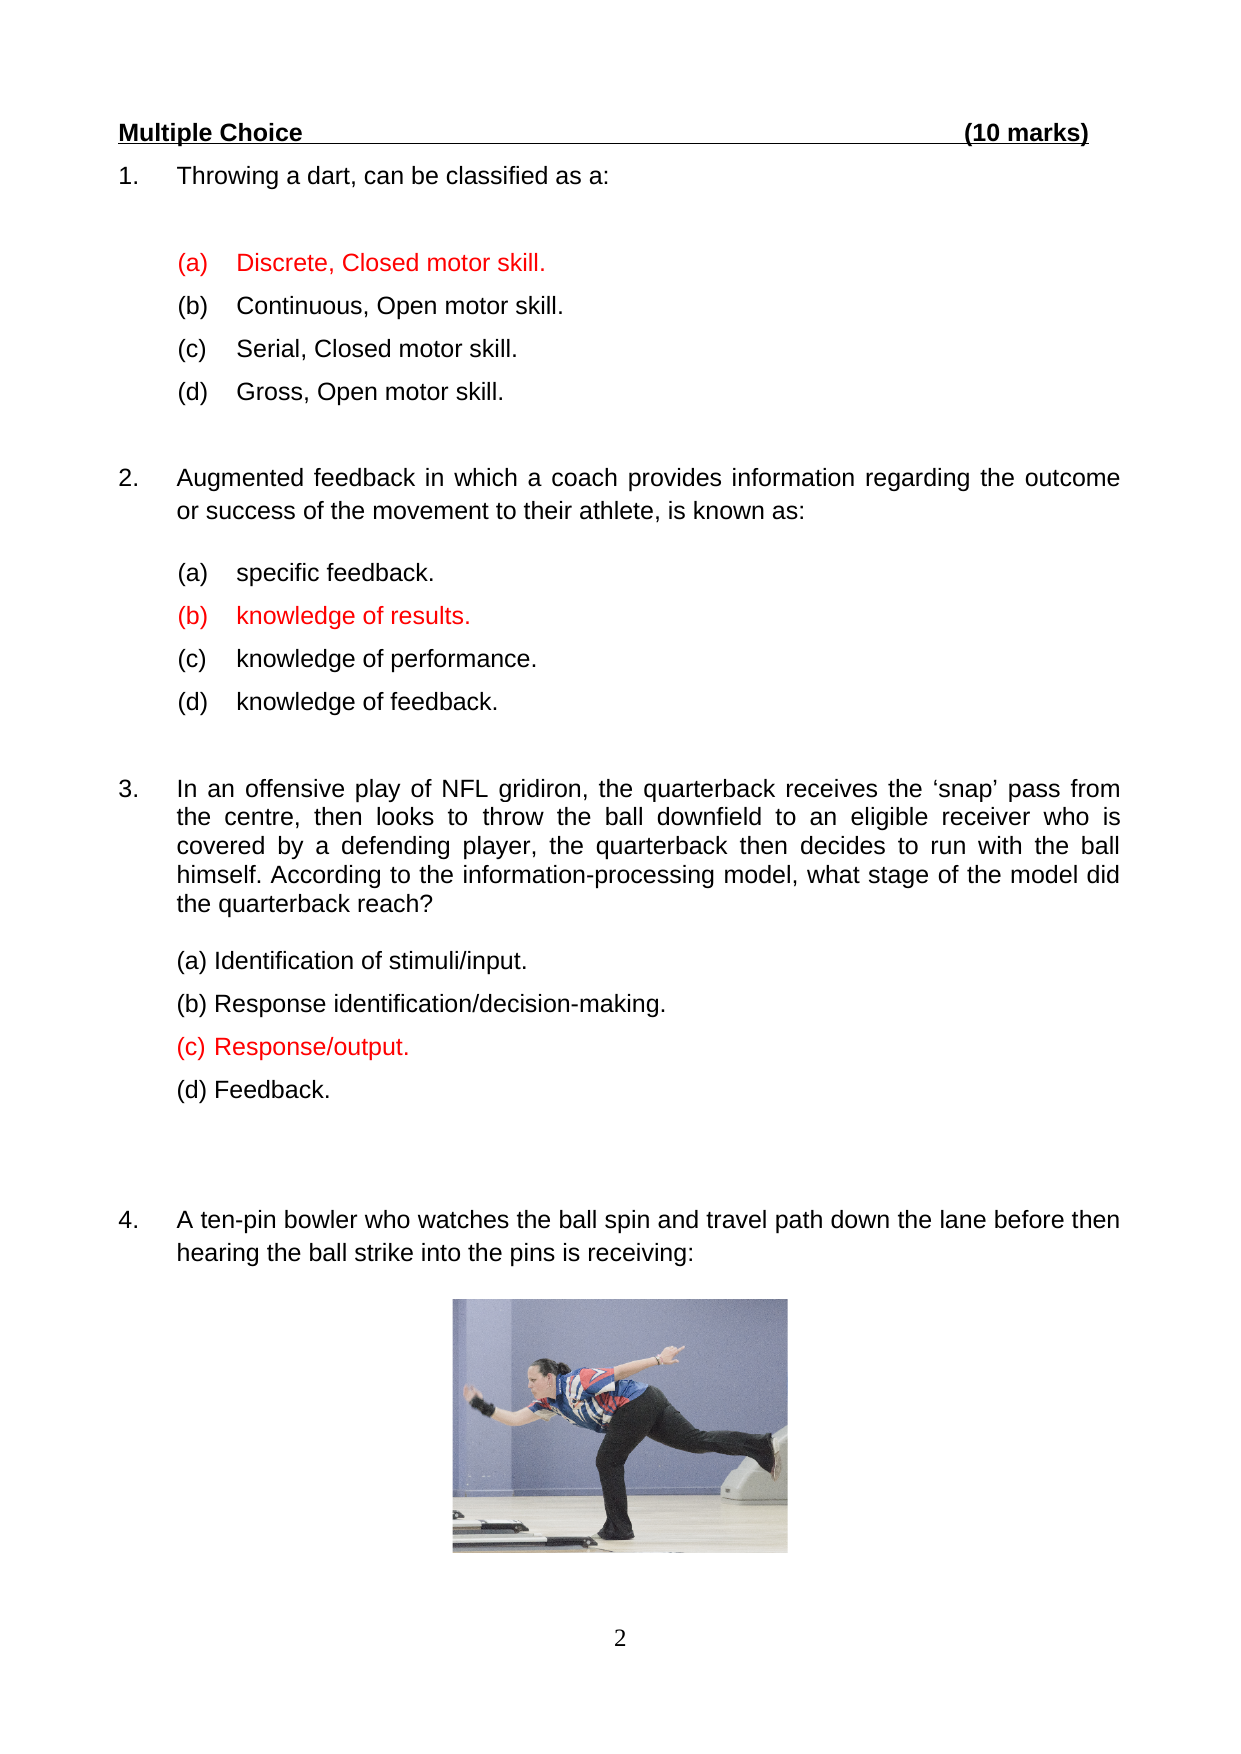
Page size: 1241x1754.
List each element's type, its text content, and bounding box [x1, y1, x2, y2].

list specific feedback. [177, 558, 1122, 587]
list knowledge of performance. [177, 644, 1122, 673]
text (b) Continuous, Open motor skill. [118, 291, 1122, 319]
text (a) Discrete, Closed motor skill. [118, 247, 1122, 276]
list A ten-pin bowler who watches the ball spin and travel path down the lane before then hearing the ball strike into the pins is receiving: [118, 1205, 1122, 1267]
list Identification of stimuli/input. [176, 946, 1122, 975]
list Feedback. [176, 1076, 1122, 1104]
list In an offensive play of NFL gridiron, the quarterback receives the ‘snap’ pass from the centre, then looks to throw the ball downfield to an eligible receiver who is covered by a defending player, the quarterback then decides to run with the ball himself. According to the information-processing model, what stage of the model did the quarterback reach? [118, 773, 1122, 917]
list knowledge of results. [177, 601, 1122, 630]
list Response identification/decision-making. [176, 989, 1122, 1018]
text (d) Gross, Open motor skill. [118, 377, 1122, 406]
picture [452, 1299, 788, 1553]
list Augmented feedback in which a coach provides information regarding the outcome or success of the movement to their athlete, is known as: [118, 463, 1122, 525]
list knowledge of feedback. [177, 687, 1122, 716]
list Response/output. [176, 1032, 1122, 1061]
text Multiple Choice (10 marks) [118, 118, 1122, 147]
list Throwing a dart, can be classified as a: [118, 161, 1122, 190]
text (c) Serial, Closed motor skill. [118, 334, 1122, 362]
